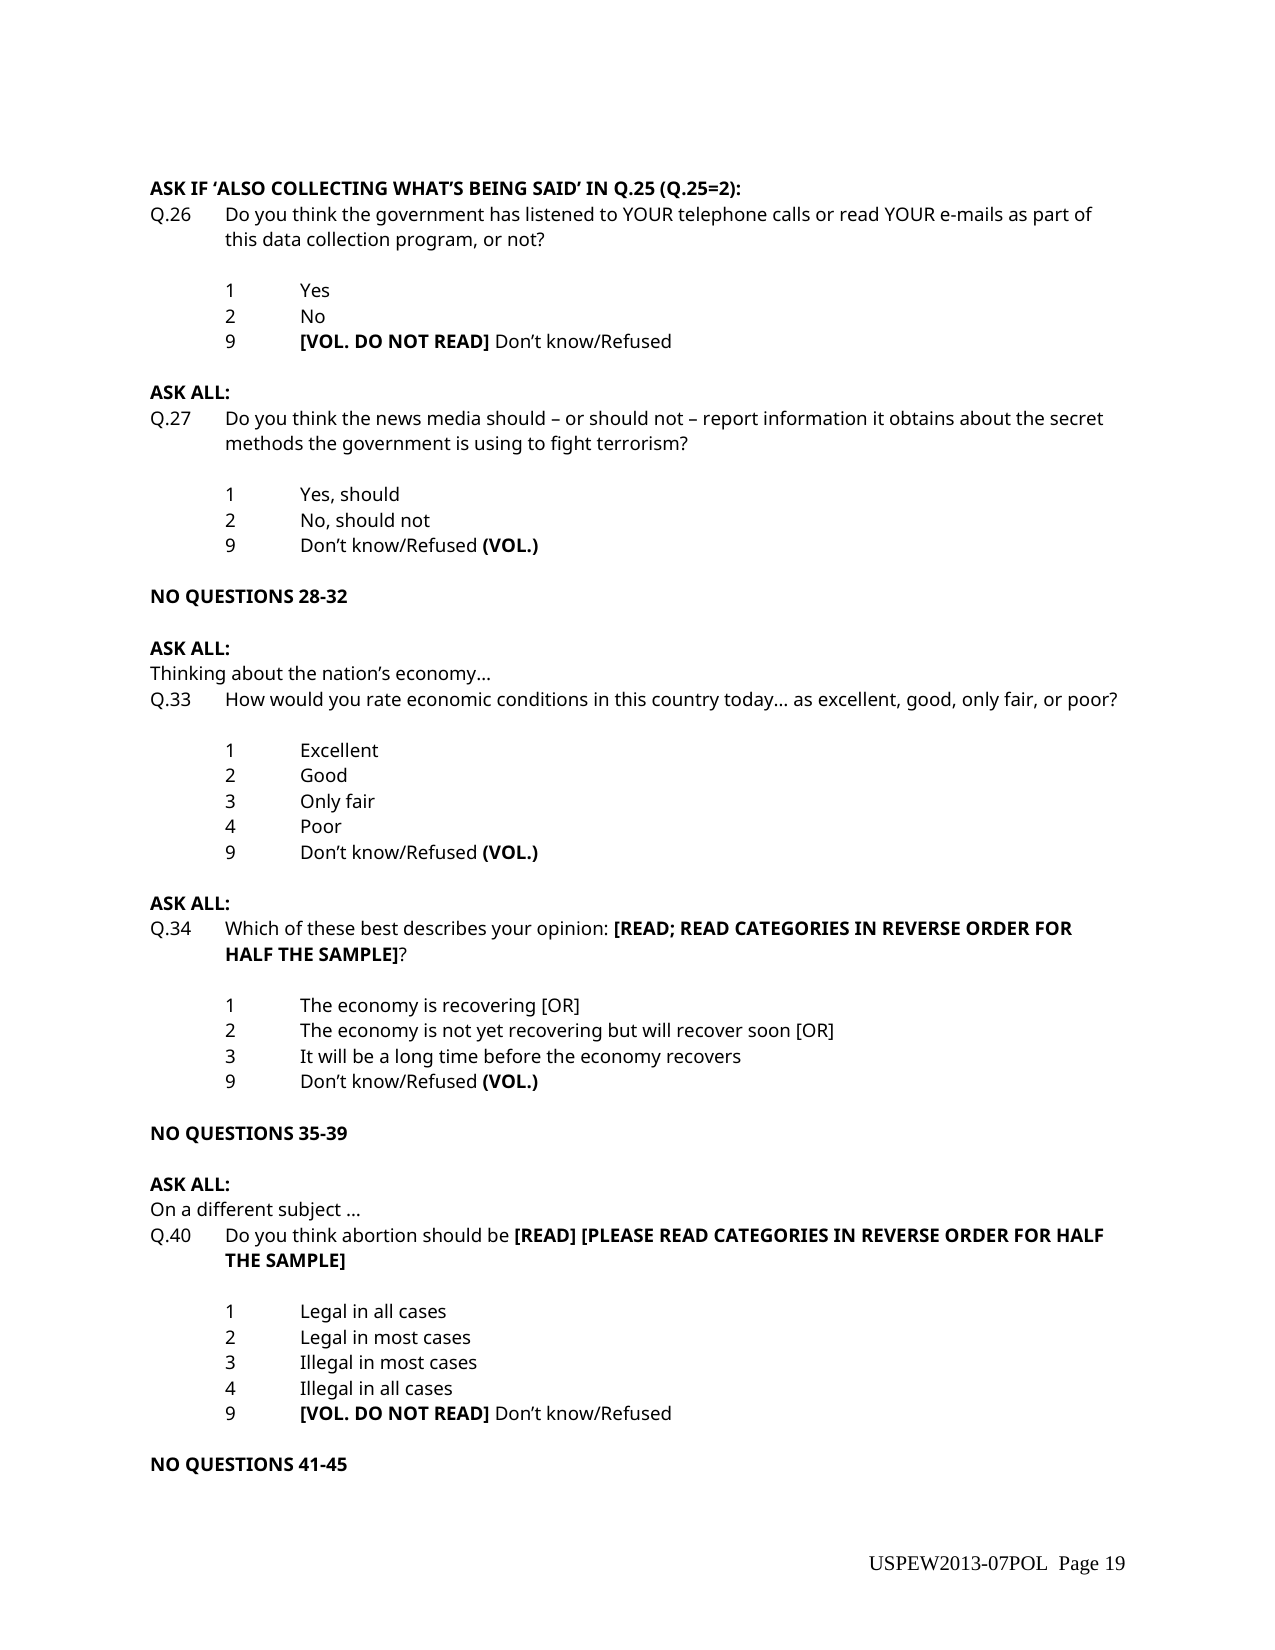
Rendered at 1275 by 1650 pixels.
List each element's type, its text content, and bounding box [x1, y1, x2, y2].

text 9 Don’t know/Refused (VOL.) [225, 533, 1125, 558]
text NO QUESTIONS 28-32 [150, 584, 1125, 609]
text 3 Illegal in most cases [225, 1349, 1125, 1375]
text NO QUESTIONS 41-45 [150, 1452, 1125, 1477]
text Q.27 Do you think the news media should – or should not – report information it obtains about the secret methods the government is using to fight terrorism? [150, 405, 1125, 456]
text ASK ALL: [150, 890, 1125, 916]
text Q.40 Do you think abortion should be [READ] [PLEASE READ CATEGORIES IN REVERSE ORDER FOR HALF THE SAMPLE] [150, 1222, 1125, 1273]
text Q.26 Do you think the government has listened to YOUR telephone calls or read YOUR e-mails as part of this data collection program, or not? [150, 201, 1125, 252]
text 4 Poor [225, 813, 1125, 839]
text 2 No, should not [225, 507, 1125, 533]
text ASK ALL: [150, 380, 1125, 405]
text ASK IF ‘ALSO COLLECTING WHAT’S BEING SAID’ IN Q.25 (Q.25=2): [150, 176, 1125, 201]
text 9 Don’t know/Refused (VOL.) [225, 1069, 1125, 1094]
text 1 Excellent [225, 737, 1125, 762]
text On a different subject … [150, 1196, 1125, 1222]
text Q.34 Which of these best describes your opinion: [READ; READ CATEGORIES IN REVERSE ORDER FOR HALF THE SAMPLE]? [150, 916, 1125, 967]
text 1 Yes, should [225, 482, 1125, 507]
text Q.33 How would you rate economic conditions in this country today… as excellent, good, only fair, or poor? [150, 686, 1125, 711]
text Thinking about the nation’s economy… [150, 660, 1125, 686]
text ASK ALL: [150, 1171, 1125, 1196]
text 9 [VOL. DO NOT READ] Don’t know/Refused [225, 1401, 1125, 1426]
text 2 Legal in most cases [225, 1324, 1125, 1349]
text NO QUESTIONS 35-39 [150, 1120, 1125, 1145]
text 9 [VOL. DO NOT READ] Don’t know/Refused [150, 329, 1125, 354]
text 3 It will be a long time before the economy recovers [225, 1043, 1125, 1069]
text 2 No [225, 303, 1125, 329]
text 2 Good [225, 762, 1125, 788]
text ASK ALL: [150, 635, 1125, 660]
text 1 The economy is recovering [OR] [225, 992, 1125, 1018]
text 1 Yes [225, 278, 1125, 303]
text 9 Don’t know/Refused (VOL.) [225, 839, 1125, 864]
text 2 The economy is not yet recovering but will recover soon [OR] [225, 1018, 1125, 1043]
text 1 Legal in all cases [225, 1298, 1125, 1324]
text 4 Illegal in all cases [225, 1375, 1125, 1401]
text 3 Only fair [225, 788, 1125, 813]
